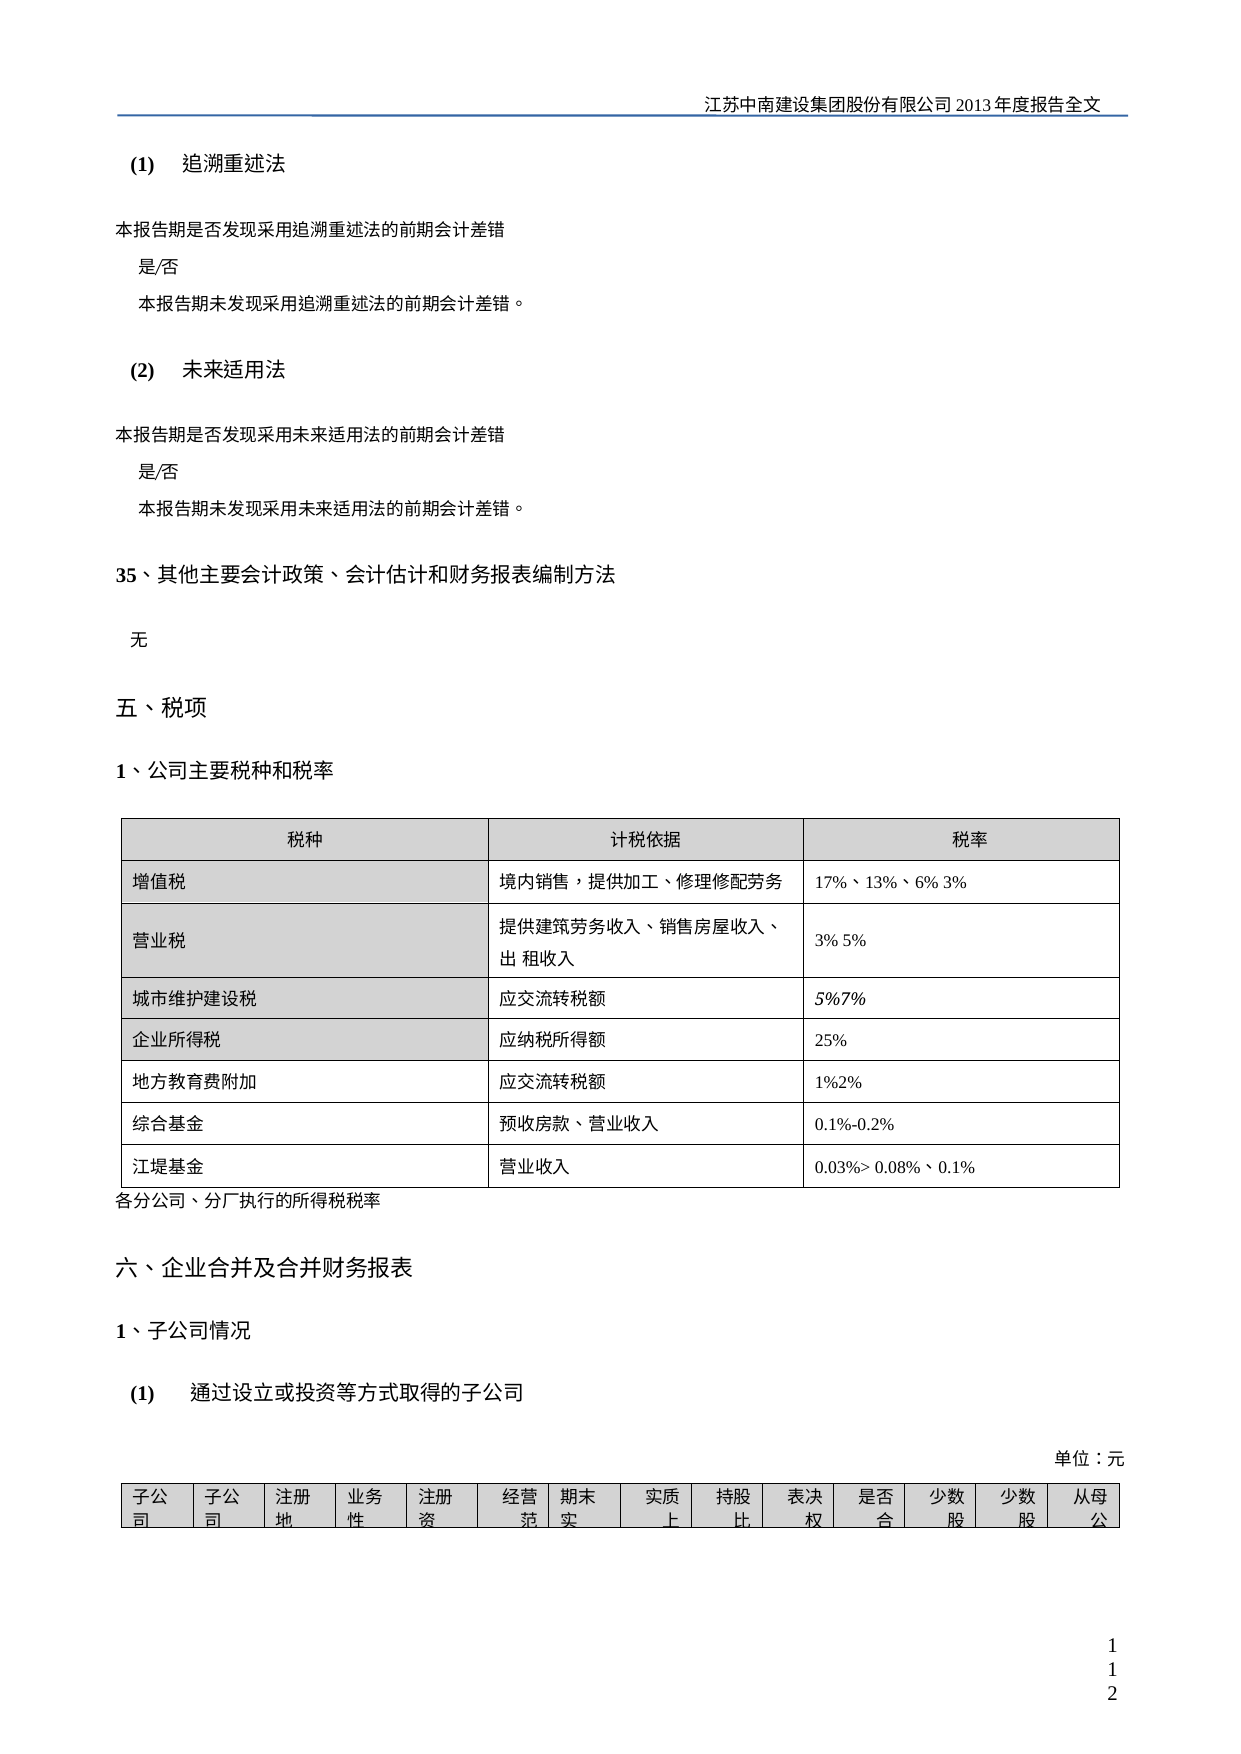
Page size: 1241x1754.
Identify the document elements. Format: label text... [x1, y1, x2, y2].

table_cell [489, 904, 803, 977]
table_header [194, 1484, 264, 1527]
text 本报告期是否发现采用追溯重述法的前期会计差错 [116, 218, 1125, 242]
text 本报告期未发现采用未来适用法的前期会计差错。 [116, 496, 1125, 520]
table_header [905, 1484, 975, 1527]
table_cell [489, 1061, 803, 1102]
list 通过设立或投资等方式取得的子公司 [116, 1378, 1125, 1407]
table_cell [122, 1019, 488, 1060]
text 1、子公司情况 [116, 1317, 1125, 1345]
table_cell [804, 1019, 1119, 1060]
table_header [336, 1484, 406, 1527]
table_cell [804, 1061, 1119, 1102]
text 六、企业合并及合并财务报表 [116, 1252, 1125, 1283]
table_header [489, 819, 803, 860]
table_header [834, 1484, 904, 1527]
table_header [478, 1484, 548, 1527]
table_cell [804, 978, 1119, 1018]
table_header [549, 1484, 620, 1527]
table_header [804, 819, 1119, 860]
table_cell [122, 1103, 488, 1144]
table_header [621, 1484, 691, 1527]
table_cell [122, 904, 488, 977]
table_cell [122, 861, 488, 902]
text 是/否 [116, 254, 1125, 278]
text 本报告期未发现采用追溯重述法的前期会计差错。 [116, 291, 1125, 315]
text 本报告期是否发现采用未来适用法的前期会计差错 [116, 423, 1125, 447]
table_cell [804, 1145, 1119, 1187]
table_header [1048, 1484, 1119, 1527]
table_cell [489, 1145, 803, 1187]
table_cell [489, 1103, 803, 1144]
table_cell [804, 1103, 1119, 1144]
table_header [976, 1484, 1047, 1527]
text 各分公司、分厂执行的所得税税率 [116, 1188, 1125, 1212]
text 五、税项 [116, 692, 1125, 723]
text 35、其他主要会计政策、会计估计和财务报表编制方法 [116, 560, 1125, 588]
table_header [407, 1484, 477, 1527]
text 无 [116, 628, 1125, 652]
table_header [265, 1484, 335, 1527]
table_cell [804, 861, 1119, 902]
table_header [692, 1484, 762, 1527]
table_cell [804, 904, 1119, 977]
text 是/否 [116, 459, 1125, 483]
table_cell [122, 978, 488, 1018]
list 追溯重述法 [116, 149, 1125, 178]
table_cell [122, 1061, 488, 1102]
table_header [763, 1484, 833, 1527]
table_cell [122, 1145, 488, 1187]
list 未来适用法 [116, 355, 1125, 383]
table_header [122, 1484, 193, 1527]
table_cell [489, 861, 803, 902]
text 单位：元 [116, 1446, 1125, 1471]
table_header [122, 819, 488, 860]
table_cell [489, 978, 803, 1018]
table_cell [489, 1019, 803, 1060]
text 1、公司主要税种和税率 [116, 756, 1125, 784]
